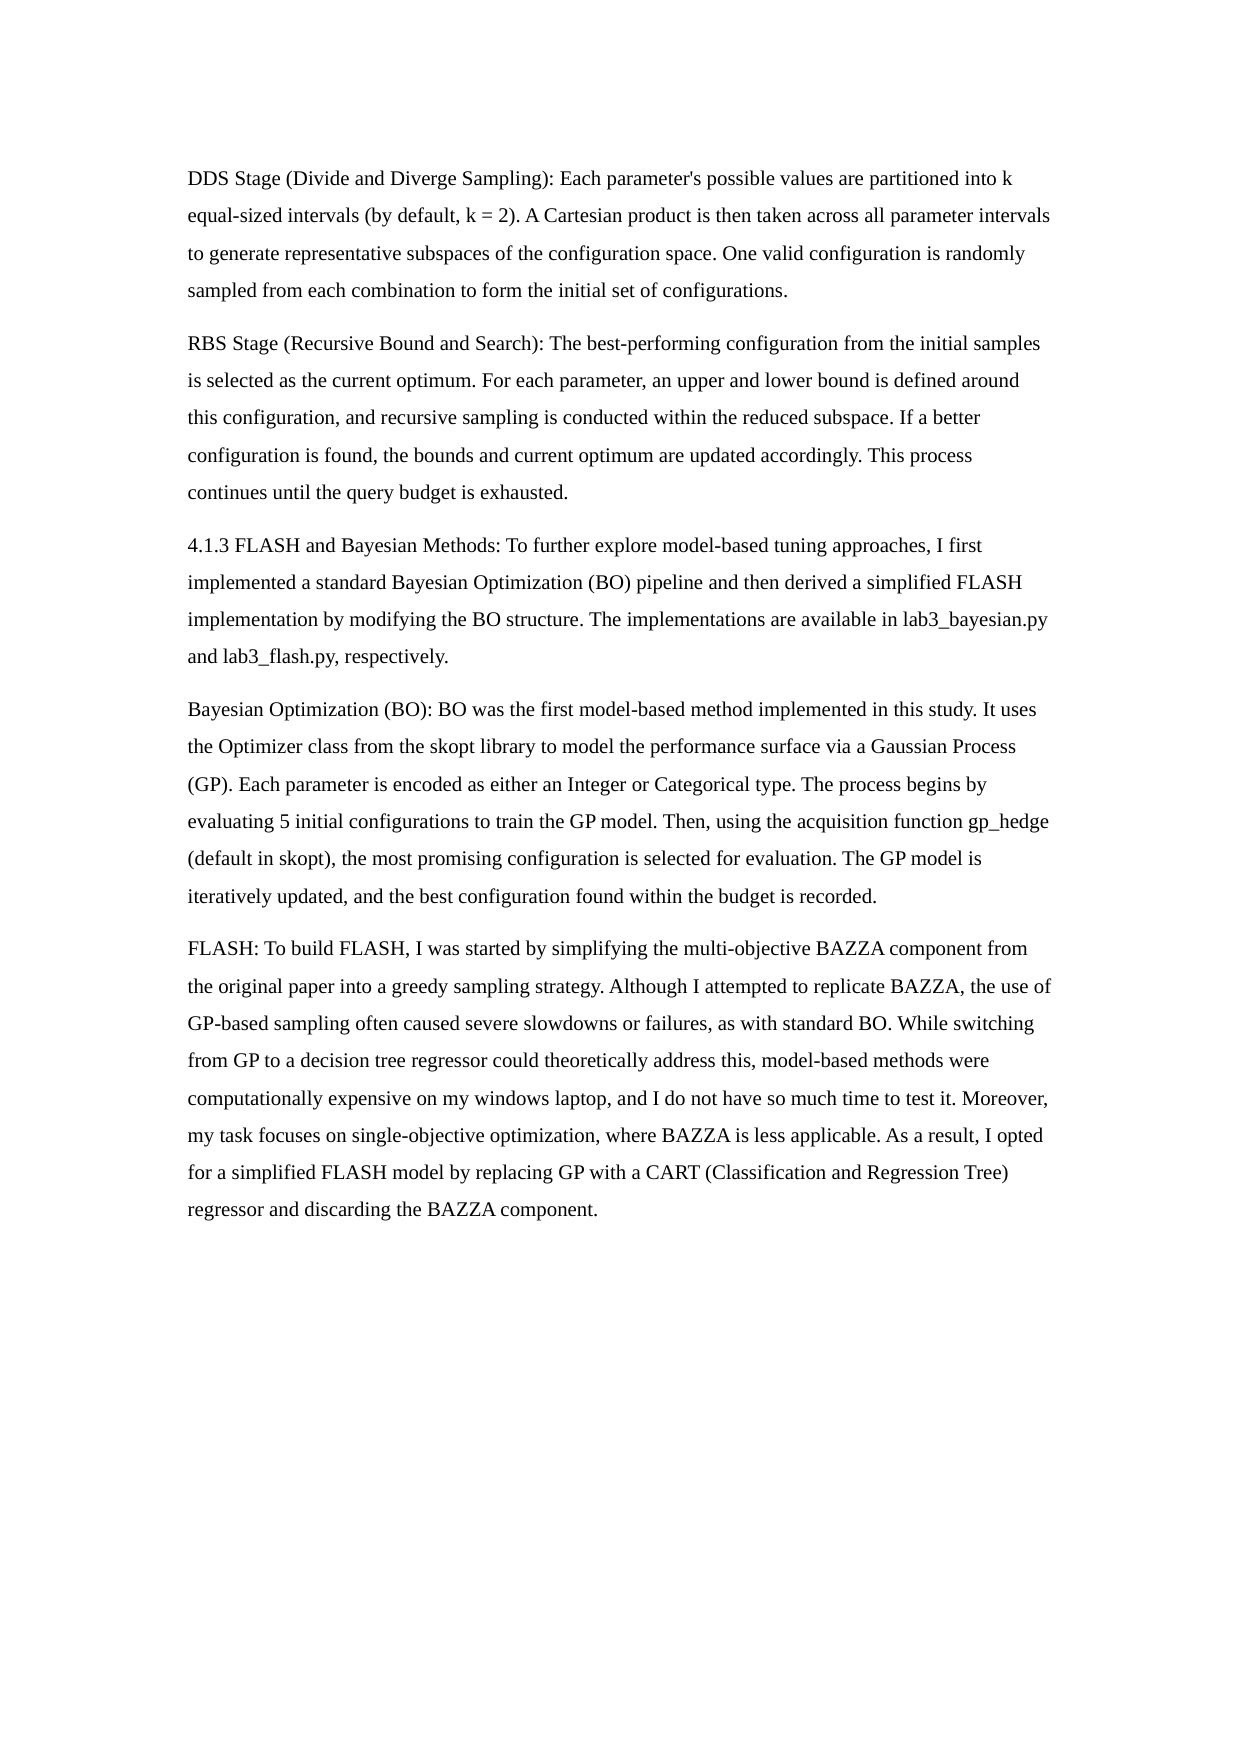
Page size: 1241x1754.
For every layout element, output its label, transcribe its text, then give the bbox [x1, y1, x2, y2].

text 4.1.3 FLASH and Bayesian Methods: To further explore model-based tuning approaches, I first implemented a standard Bayesian Optimization (BO) pipeline and then derived a simplified FLASH implementation by modifying the BO structure. The implementations are available in lab3_bayesian.py and lab3_flash.py, respectively. [187, 528, 1053, 673]
text Bayesian Optimization (BO): BO was the first model-based method implemented in this study. It uses the Optimizer class from the skopt library to model the performance surface via a Gaussian Process (GP). Each parameter is encoded as either an Integer or Categorical type. The process begins by evaluating 5 initial configurations to train the GP model. Then, using the acquisition function gp_hedge (default in skopt), the most promising configuration is selected for evaluation. The GP model is iteratively updated, and the best configuration found within the budget is recorded. [187, 693, 1053, 912]
text RBS Stage (Recursive Bound and Search): The best-performing configuration from the initial samples is selected as the current optimum. For each parameter, an upper and lower bound is defined around this configuration, and recursive sampling is conducted within the reduced subspace. If a better configuration is found, the bounds and current optimum are updated accordingly. This process continues until the query budget is exhausted. [187, 327, 1053, 508]
text FLASH: To build FLASH, I was started by simplifying the multi-objective BAZZA component from the original paper into a greedy sampling strategy. Although I attempted to replicate BAZZA, the use of GP-based sampling often caused severe slowdowns or failures, as with standard BO. While switching from GP to a decision tree regressor could theoretically address this, model-based methods were computationally expensive on my windows laptop, and I do not have so much time to test it. Moreover, my task focuses on single-objective optimization, where BAZZA is less applicable. As a result, I opted for a simplified FLASH model by replacing GP with a CART (Classification and Regression Tree) regressor and discarding the BAZZA component. [187, 932, 1053, 1226]
text DDS Stage (Divide and Diverge Sampling): Each parameter's possible values are partitioned into k equal-sized intervals (by default, k = 2). A Cartesian product is then taken across all parameter intervals to generate representative subspaces of the configuration space. One valid configuration is randomly sampled from each combination to form the initial set of configurations. [187, 162, 1053, 306]
